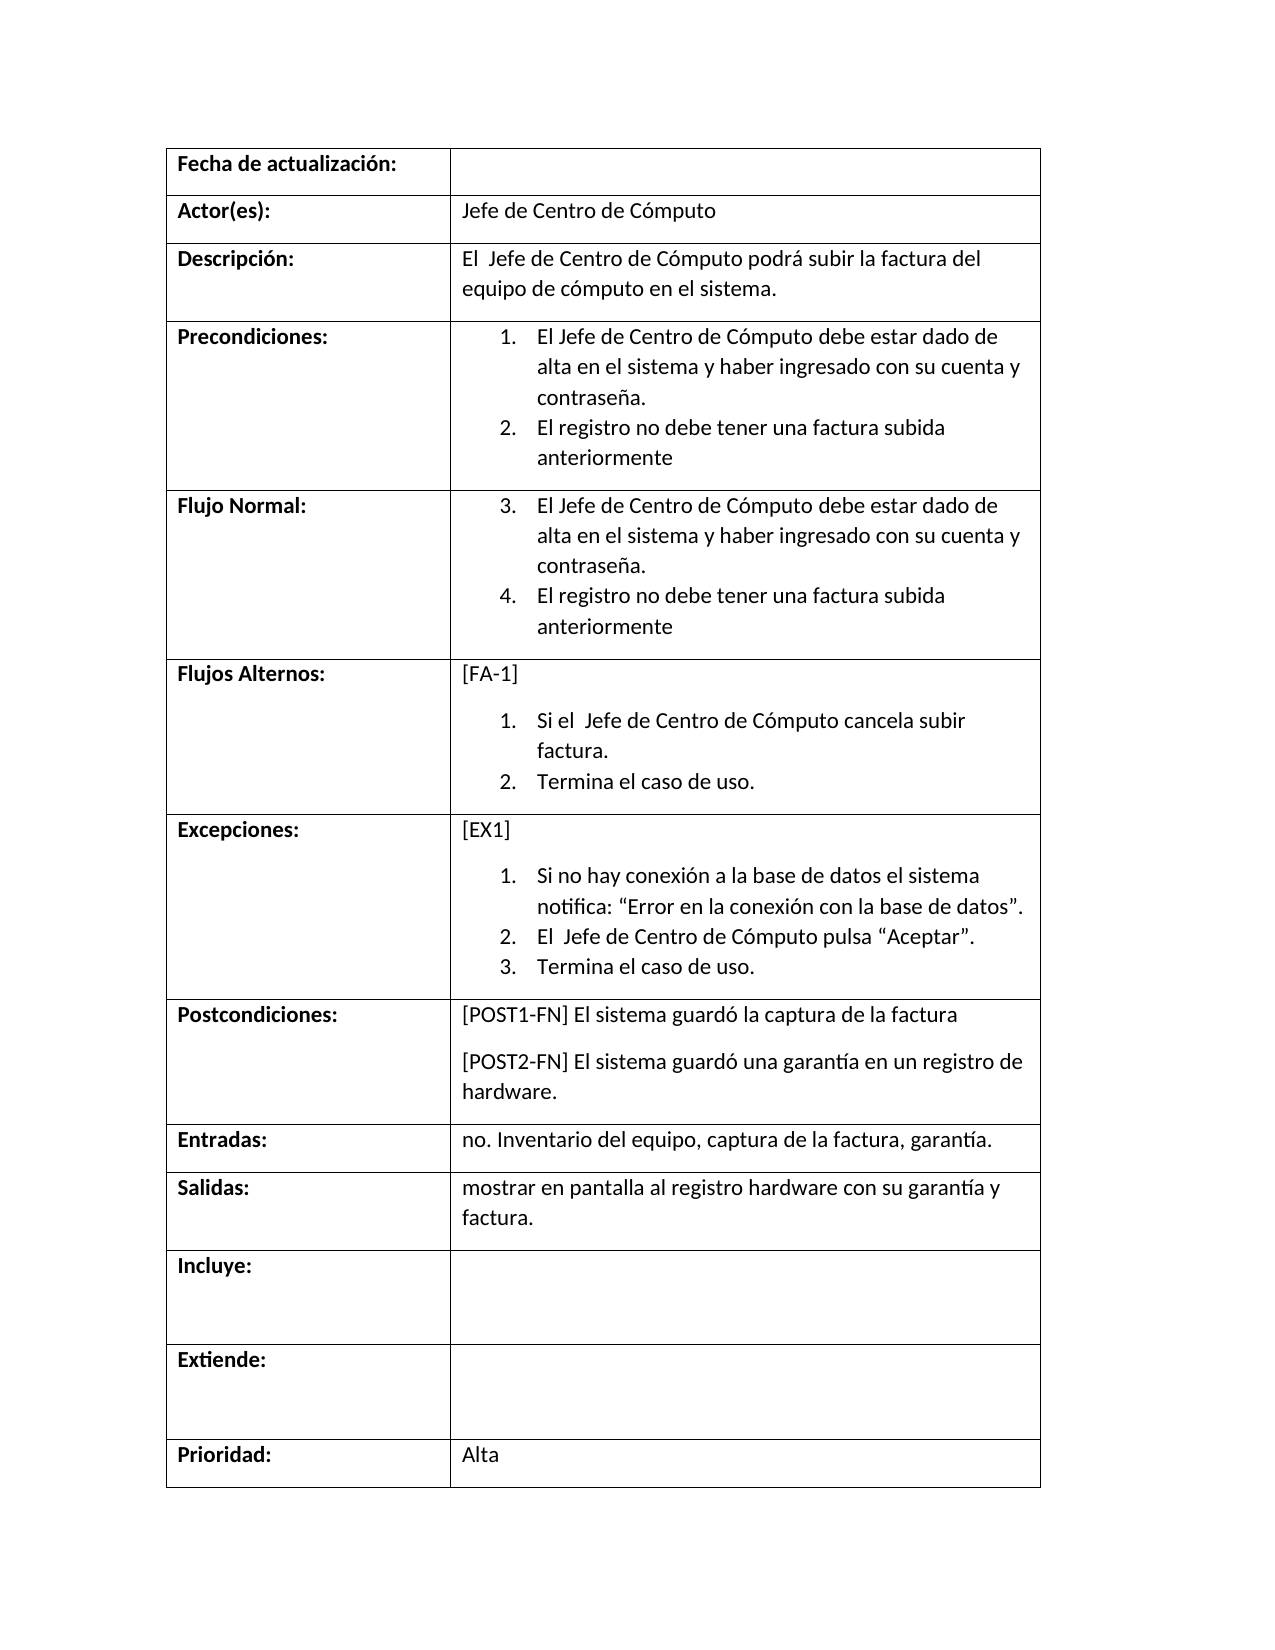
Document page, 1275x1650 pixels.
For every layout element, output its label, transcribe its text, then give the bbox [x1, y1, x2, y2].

table_cell Jefe de Centro de Cómputo [451, 196, 1040, 243]
table_cell [EX1] Si no hay conexión a la base de datos el sistema notifica: “Error en la conexión con la base de datos”. El Jefe de Centro de Cómputo pulsa “Aceptar”. Termina el caso de uso. [451, 815, 1040, 999]
table_cell Actor(es): [167, 196, 450, 243]
table_cell Incluye: [167, 1251, 450, 1344]
table_cell Flujos Alternos: [167, 660, 450, 814]
table_cell Extiende: [167, 1345, 450, 1439]
table_cell [POST1-FN] El sistema guardó la captura de la factura [POST2-FN] El sistema guardó una garantía en un registro de hardware. [451, 1000, 1040, 1124]
table_cell Prioridad: [167, 1440, 450, 1487]
table_cell [451, 1345, 1040, 1439]
table_cell Excepciones: [167, 815, 450, 999]
table_cell Descripción: [167, 244, 450, 321]
table_cell [451, 1251, 1040, 1344]
table_cell Flujo Normal: [167, 491, 450, 658]
table_cell [FA-1] Si el Jefe de Centro de Cómputo cancela subir factura. Termina el caso de uso. [451, 660, 1040, 814]
table_cell Alta [451, 1440, 1040, 1487]
table_cell El Jefe de Centro de Cómputo podrá subir la factura del equipo de cómputo en el sistema. [451, 244, 1040, 321]
table_cell Postcondiciones: [167, 1000, 450, 1124]
table_cell Salidas: [167, 1173, 450, 1250]
table_cell El Jefe de Centro de Cómputo debe estar dado de alta en el sistema y haber ingresado con su cuenta y contraseña. El registro no debe tener una factura subida anteriormente [451, 491, 1040, 658]
table_cell Fecha de actualización: [167, 149, 450, 195]
table_cell mostrar en pantalla al registro hardware con su garantía y factura. [451, 1173, 1040, 1250]
table_cell no. Inventario del equipo, captura de la factura, garantía. [451, 1125, 1040, 1172]
table_cell Precondiciones: [167, 322, 450, 490]
table_cell [451, 149, 1040, 195]
table_cell Entradas: [167, 1125, 450, 1172]
table_cell El Jefe de Centro de Cómputo debe estar dado de alta en el sistema y haber ingresado con su cuenta y contraseña. El registro no debe tener una factura subida anteriormente [451, 322, 1040, 490]
